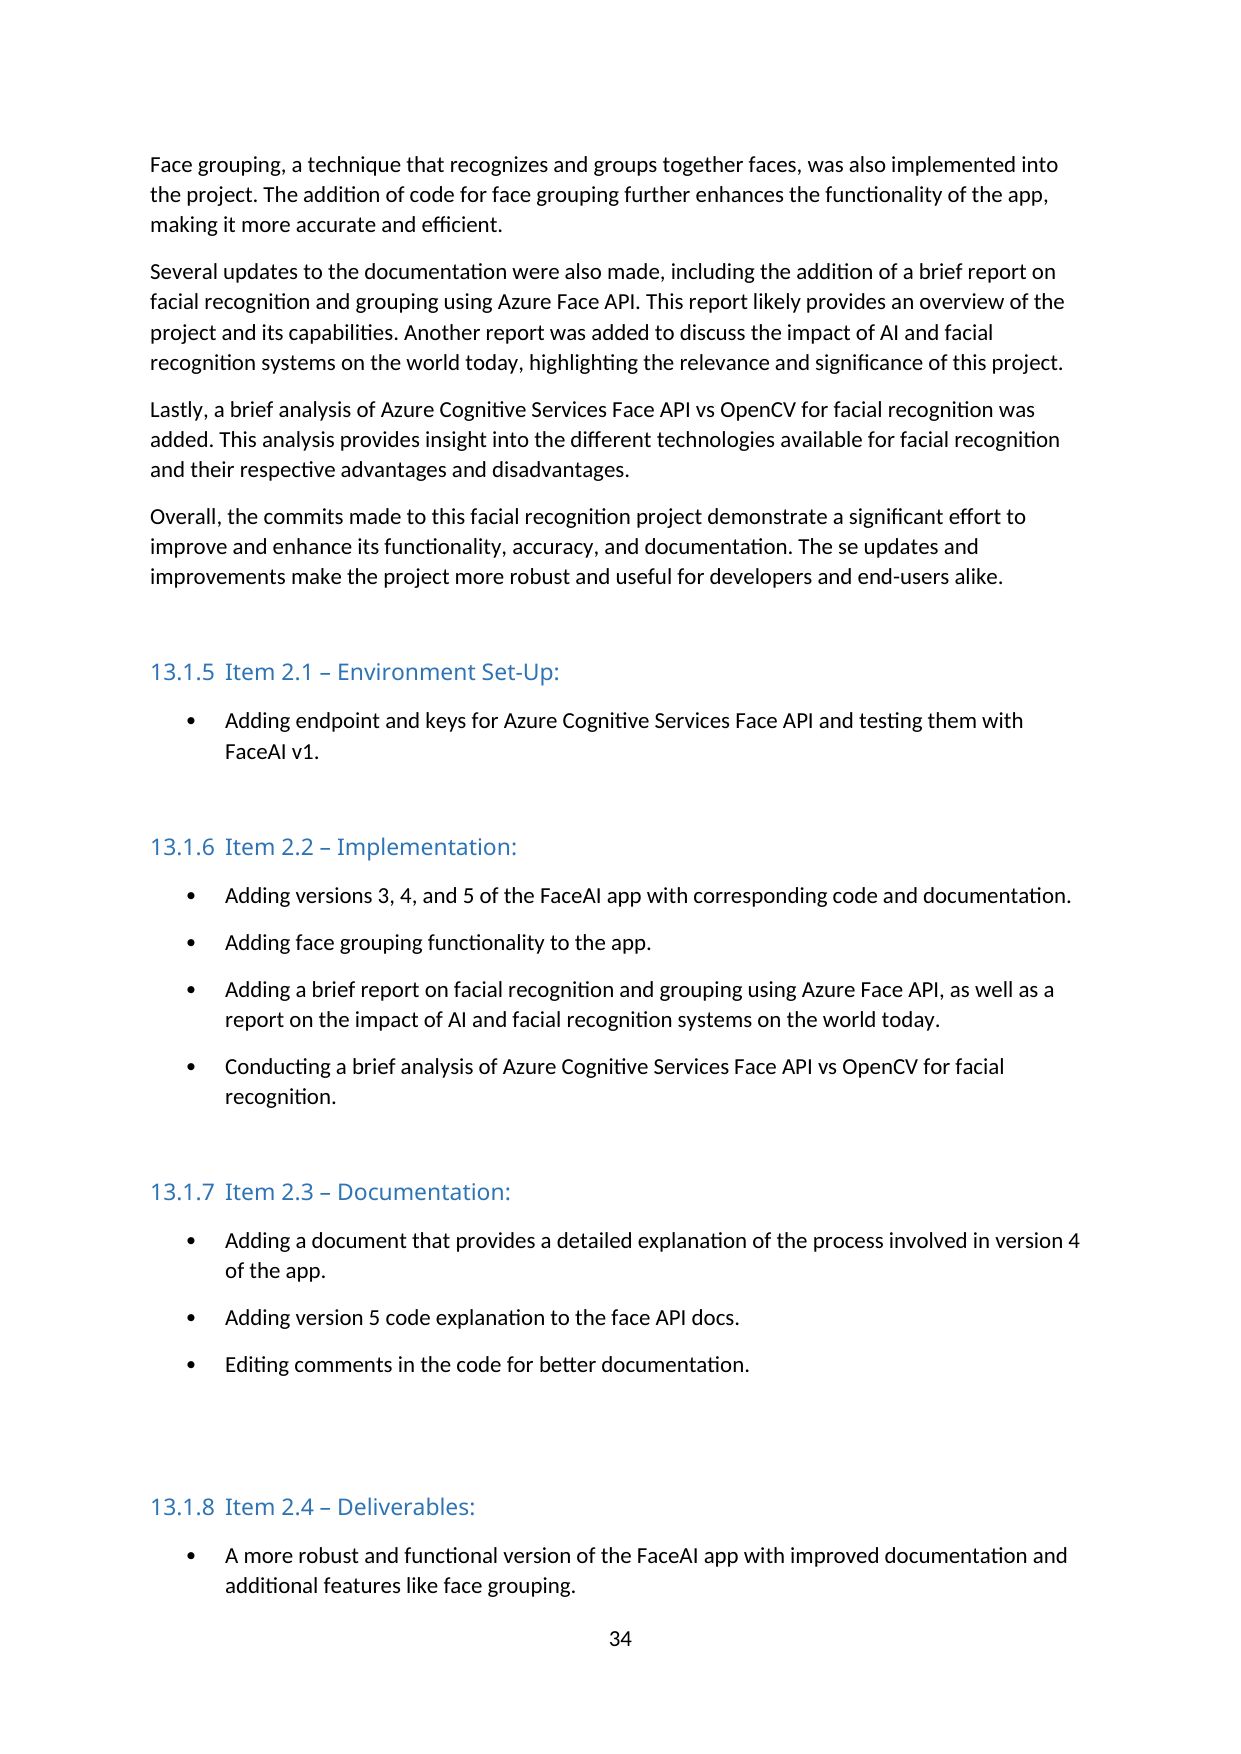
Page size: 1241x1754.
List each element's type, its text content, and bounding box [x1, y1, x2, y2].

text Several updates to the documentation were also made, including the addition of a brief report on facial recognition and grouping using Azure Face API. This report likely provides an overview of the project and its capabilities. Another report was added to discuss the impact of AI and facial recognition systems on the world today, highlighting the relevance and significance of this project. [150, 257, 1090, 376]
list Adding endpoint and keys for Azure Cognitive Services Face API and testing them with FaceAI v1. [187, 707, 1090, 765]
subtitle Item 2.3 – Documentation: [150, 1176, 1090, 1207]
list Adding face grouping functionality to the app. [187, 928, 1090, 956]
text Overall, the commits made to this facial recognition project demonstrate a significant effort to improve and enhance its functionality, accuracy, and documentation. The se updates and improvements make the project more robust and useful for developers and end-users alike. [150, 502, 1090, 591]
list A more robust and functional version of the FaceAI app with improved documentation and additional features like face grouping. [187, 1541, 1090, 1599]
text Face grouping, a technique that recognizes and groups together faces, was also implemented into the project. The addition of code for face grouping further enhances the functionality of the app, making it more accurate and efficient. [150, 150, 1090, 238]
subtitle Item 2.1 – Environment Set-Up: [150, 656, 1090, 687]
subtitle Item 2.4 – Deliverables: [150, 1491, 1090, 1522]
list Conducting a brief analysis of Azure Cognitive Services Face API vs OpenCV for facial recognition. [187, 1052, 1090, 1110]
list Editing comments in the code for better documentation. [187, 1350, 1090, 1378]
list Adding a brief report on facial recognition and grouping using Azure Face API, as well as a report on the impact of AI and facial recognition systems on the world today. [187, 975, 1090, 1033]
text Lastly, a brief analysis of Azure Cognitive Services Face API vs OpenCV for facial recognition was added. This analysis provides insight into the different technologies available for facial recognition and their respective advantages and disadvantages. [150, 395, 1090, 483]
list Adding versions 3, 4, and 5 of the FaceAI app with corresponding code and documentation. [187, 881, 1090, 909]
subtitle Item 2.2 – Implementation: [150, 831, 1090, 862]
list Adding a document that provides a detailed explanation of the process involved in version 4 of the app. [187, 1226, 1090, 1284]
list Adding version 5 code explanation to the face API docs. [187, 1303, 1090, 1331]
